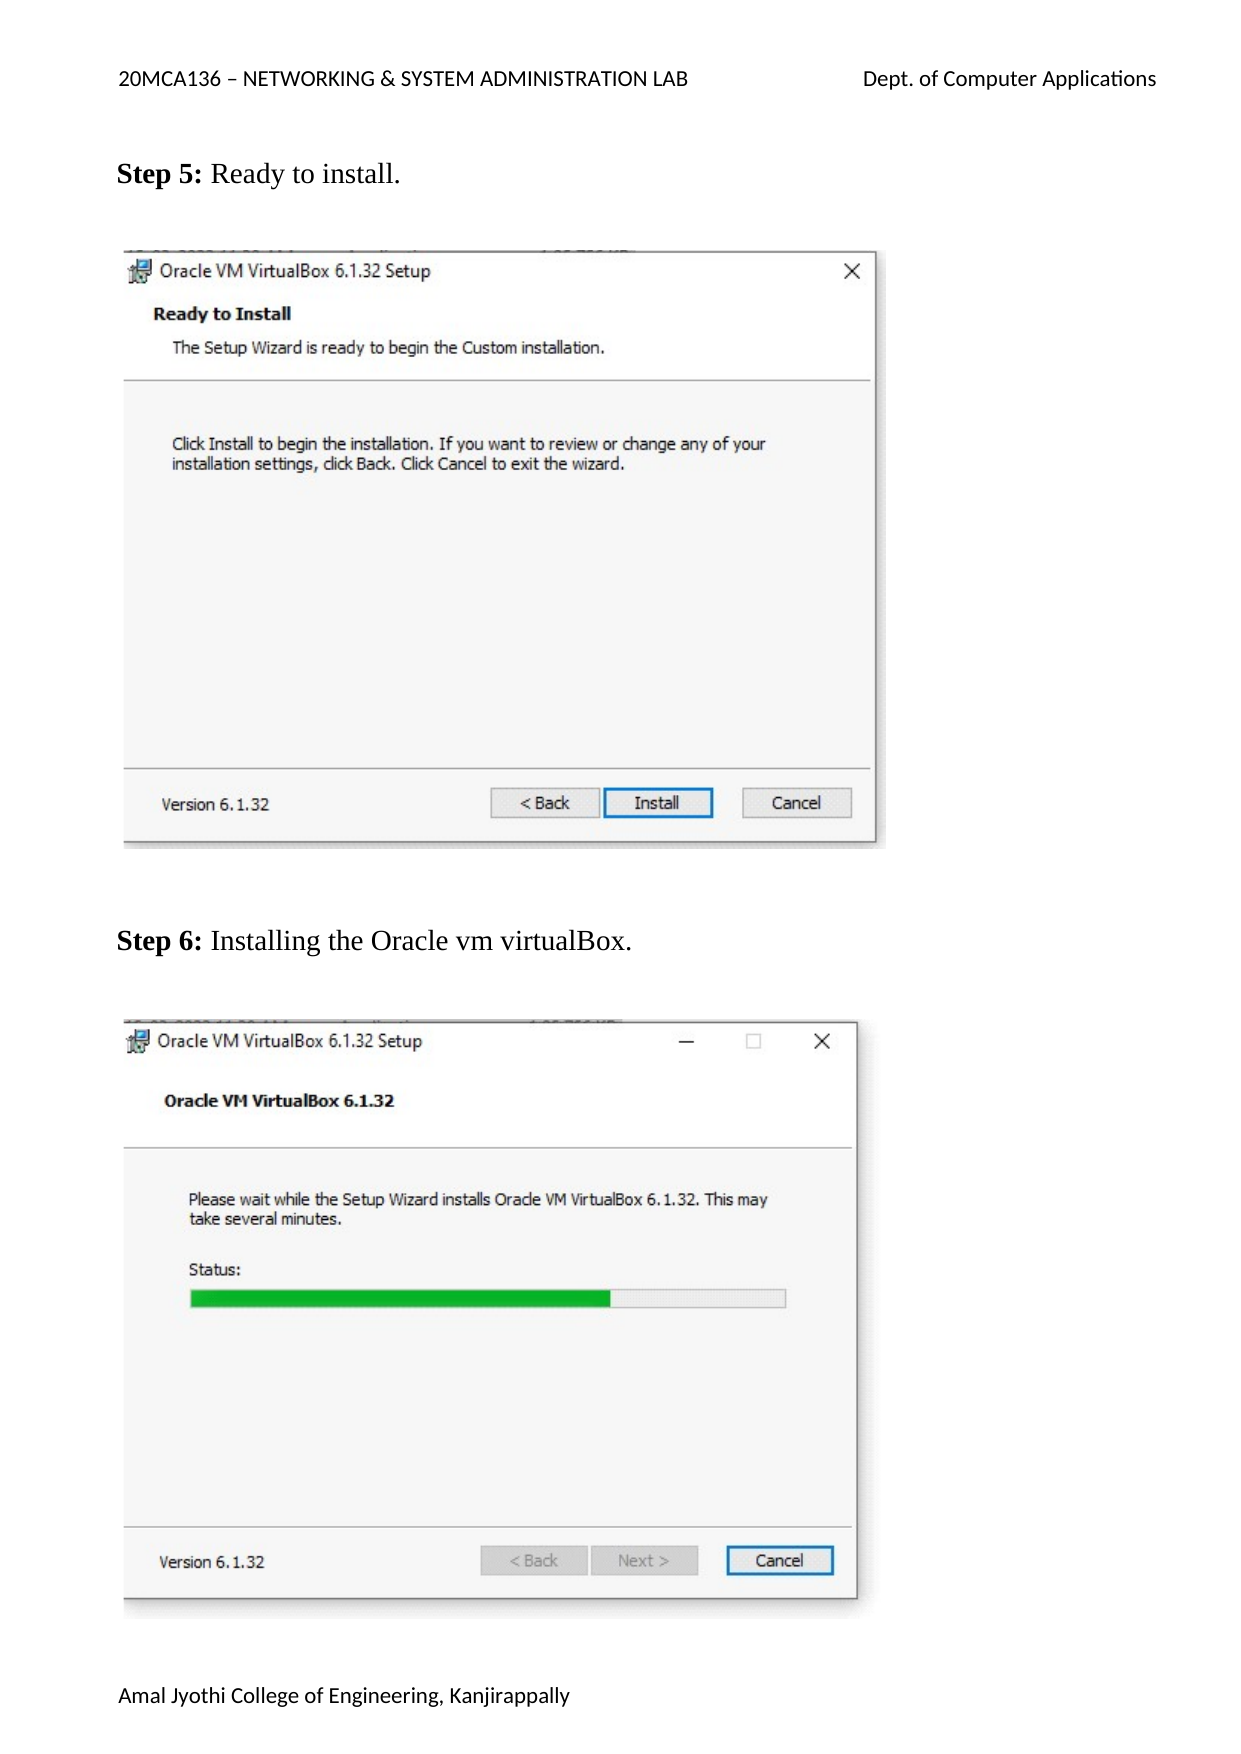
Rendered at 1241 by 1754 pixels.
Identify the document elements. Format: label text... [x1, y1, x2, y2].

picture [123, 1019, 882, 1619]
text Step 5: Ready to install. [116, 156, 1174, 189]
text Step 6: Installing the Oracle vm virtualBox. [116, 923, 1174, 956]
picture [123, 250, 886, 849]
